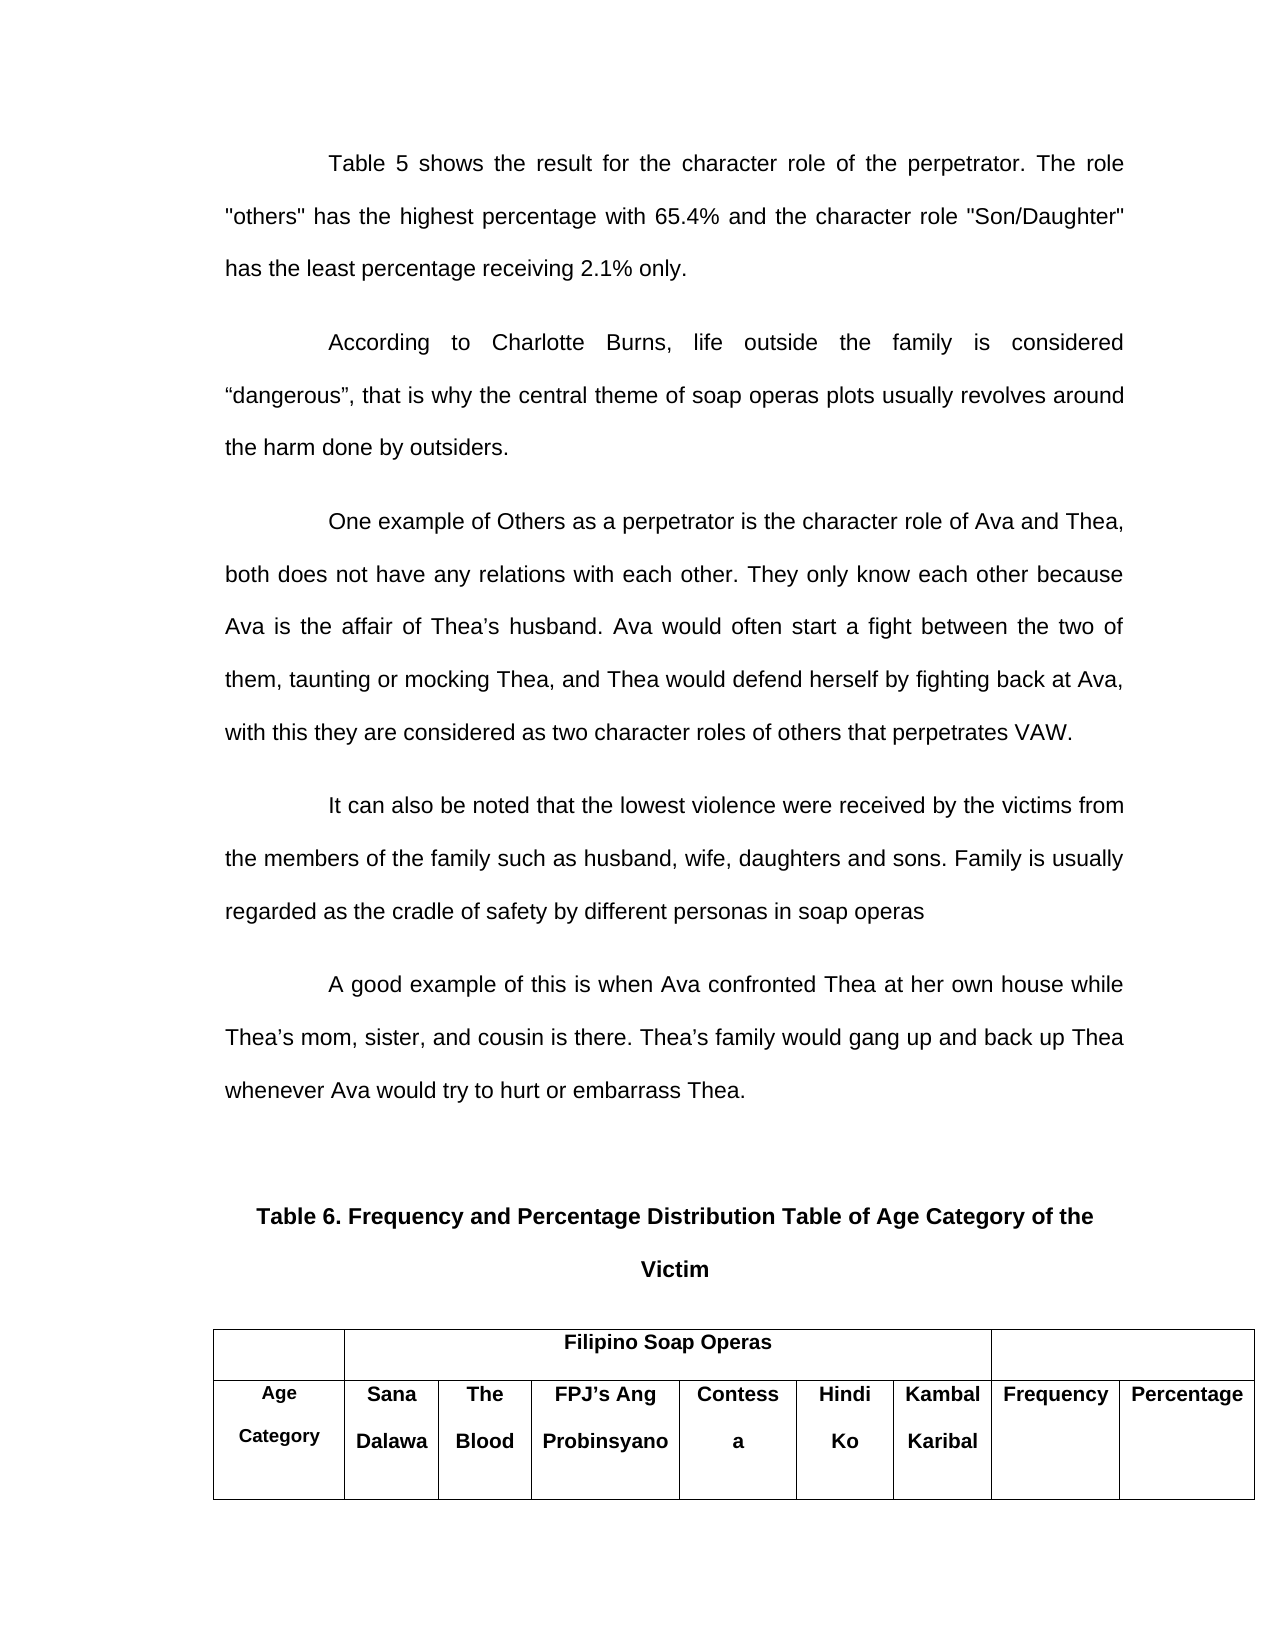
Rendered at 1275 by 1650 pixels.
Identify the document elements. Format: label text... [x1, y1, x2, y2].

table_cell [532, 1381, 679, 1499]
table_header [992, 1330, 1254, 1380]
text Table 6. Frequency and Percentage Distribution Table of Age Category of the Victim [225, 1150, 1125, 1282]
table_header [214, 1330, 344, 1380]
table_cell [797, 1381, 893, 1499]
text One example of Others as a perpetrator is the character role of Ava and Thea, both does not have any relations with each other. They only know each other because Ava is the affair of Thea’s husband. Ava would often start a fight between the two of them, taunting or mocking Thea, and Thea would defend herself by fighting back at Ava, with this they are considered as two character roles of others that perpetrates VAW. [225, 508, 1125, 745]
text According to Charlotte Burns, life outside the family is considered “dangerous”, that is why the central theme of soap operas plots usually revolves around the harm done by outsiders. [225, 329, 1125, 461]
text It can also be noted that the lowest violence were received by the victims from the members of the family such as husband, wife, daughters and sons. Family is usually regarded as the cradle of safety by different personas in soap operas [225, 792, 1125, 924]
table_cell Percentage [1120, 1381, 1254, 1499]
table_cell Kambal Karibal [894, 1381, 991, 1499]
table_cell The Blood Sisters [439, 1381, 531, 1499]
table_cell Age Category [214, 1381, 344, 1499]
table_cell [345, 1381, 438, 1499]
table_header Filipino Soap Operas [345, 1330, 991, 1380]
table_cell Contessa [680, 1381, 796, 1499]
table_cell Frequency [992, 1381, 1119, 1499]
text Table 5 shows the result for the character role of the perpetrator. The role "others" has the highest percentage with 65.4% and the character role "Son/Daughter" has the least percentage receiving 2.1% only. [225, 150, 1125, 282]
text A good example of this is when Ava confronted Thea at her own house while Thea’s mom, sister, and cousin is there. Thea’s family would gang up and back up Thea whenever Ava would try to hurt or embarrass Thea. [225, 971, 1125, 1103]
